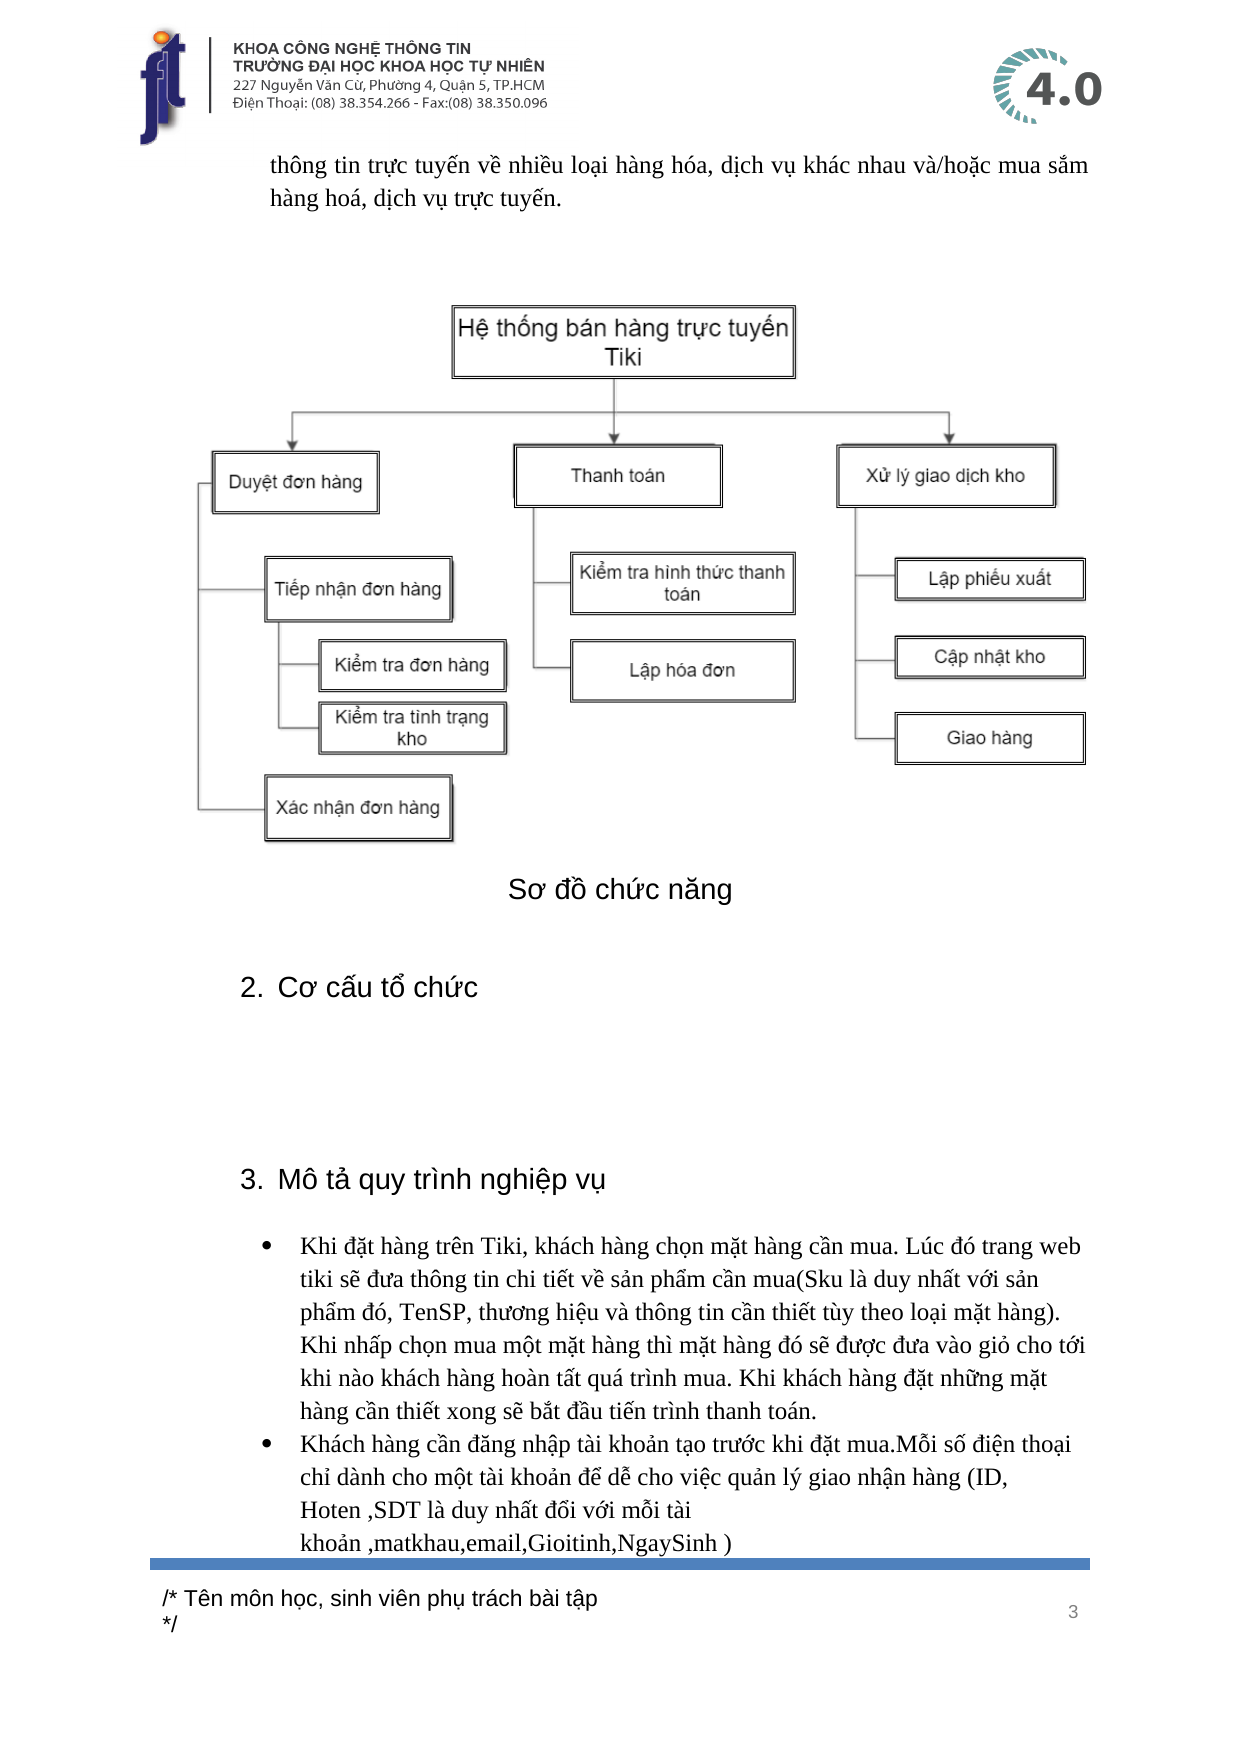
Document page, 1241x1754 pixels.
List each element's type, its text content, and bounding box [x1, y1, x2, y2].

list Khi đặt hàng trên Tiki, khách hàng chọn mặt hàng cần mua. Lúc đó trang web tiki sẽ đưa thông tin chi tiết về sản phẩm cần mua(Sku là duy nhất với sản phẩm đó, TenSP, thương hiệu và thông tin cần thiết tùy theo loại mặt hàng). Khi nhấp chọn mua một mặt hàng thì mặt hàng đó sẽ được đưa vào giỏ cho tới khi nào khách hàng hoàn tất quá trình mua. Khi khách hàng đặt những mặt hàng cần thiết xong sẽ bắt đầu tiến trình thanh toán. [262, 1231, 1090, 1425]
picture [117, 21, 580, 167]
text Sơ đồ chức năng [150, 867, 1090, 905]
list Cơ cấu tổ chức [240, 969, 1090, 1003]
picture [150, 275, 1215, 867]
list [270, 150, 1090, 212]
picture [985, 41, 1108, 127]
list Khách hàng cần đăng nhập tài khoản tạo trước khi đặt mua.Mỗi số điện thoại chỉ dành cho một tài khoản để dễ cho việc quản lý giao nhận hàng (ID, Hoten ,SDT là duy nhất đổi với mỗi tài khoản ,matkhau,email,Gioitinh,NgaySinh ) [262, 1429, 1090, 1557]
list Mô tả quy trình nghiệp vụ [240, 1162, 1090, 1196]
